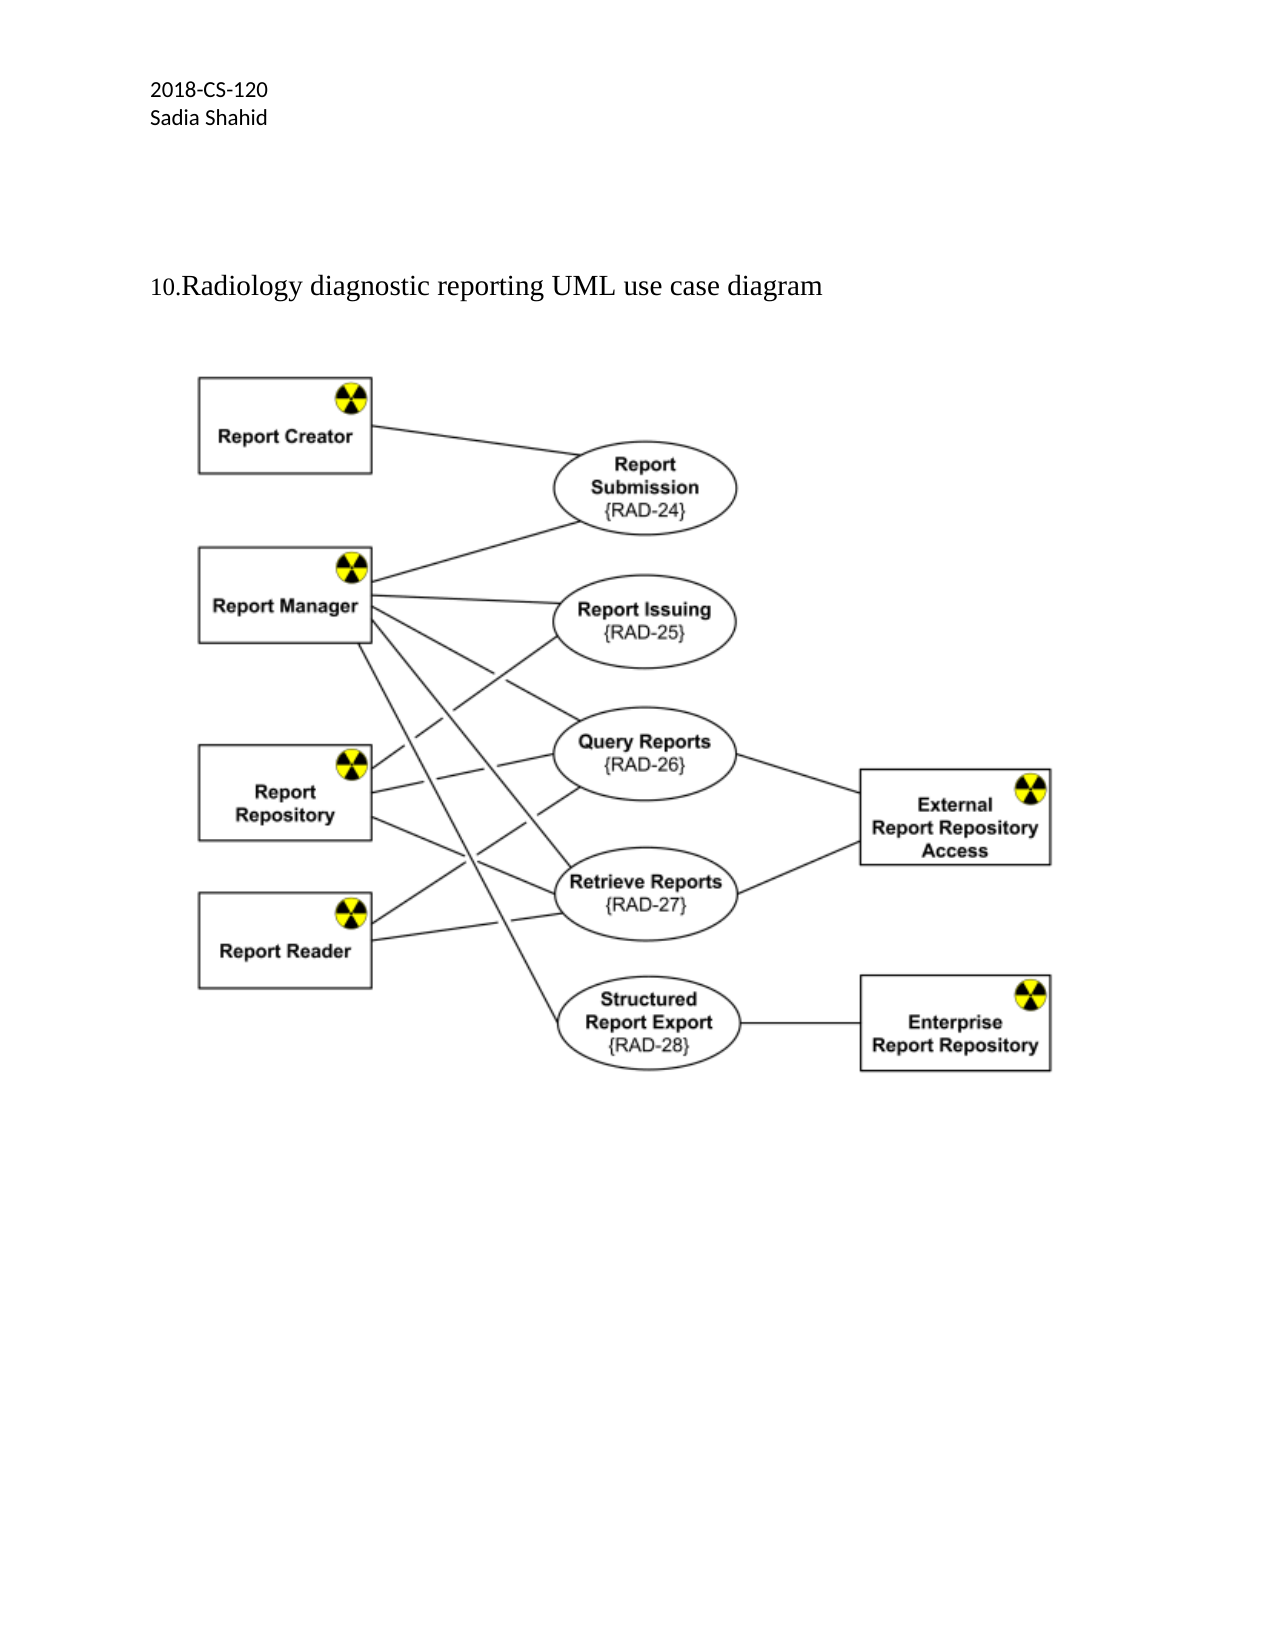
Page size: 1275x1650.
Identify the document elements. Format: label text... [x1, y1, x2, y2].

picture [150, 354, 1125, 1090]
text 10.Radiology diagnostic reporting UML use case diagram [150, 268, 1125, 301]
